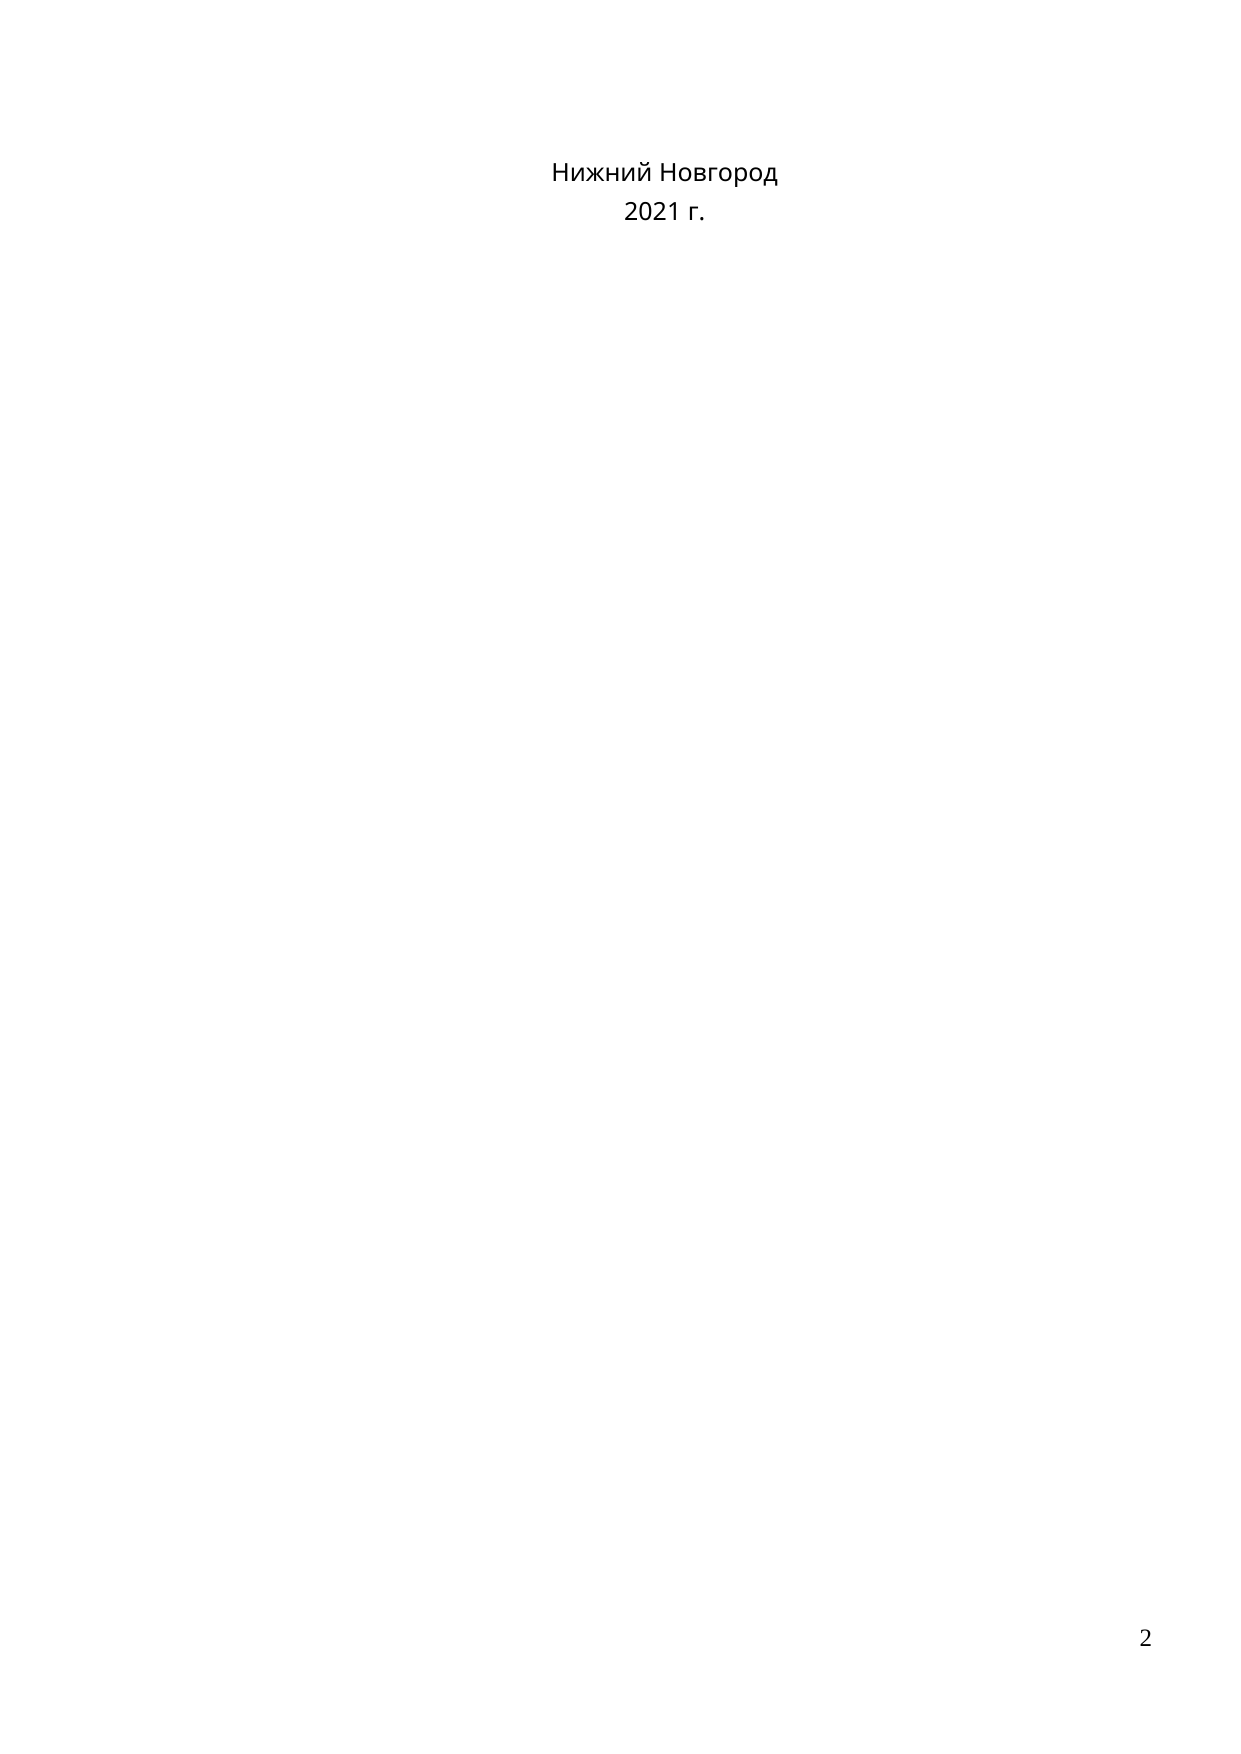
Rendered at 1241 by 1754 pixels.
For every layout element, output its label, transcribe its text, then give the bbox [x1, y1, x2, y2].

text Нижний Новгород 2021 г. [177, 118, 1152, 228]
